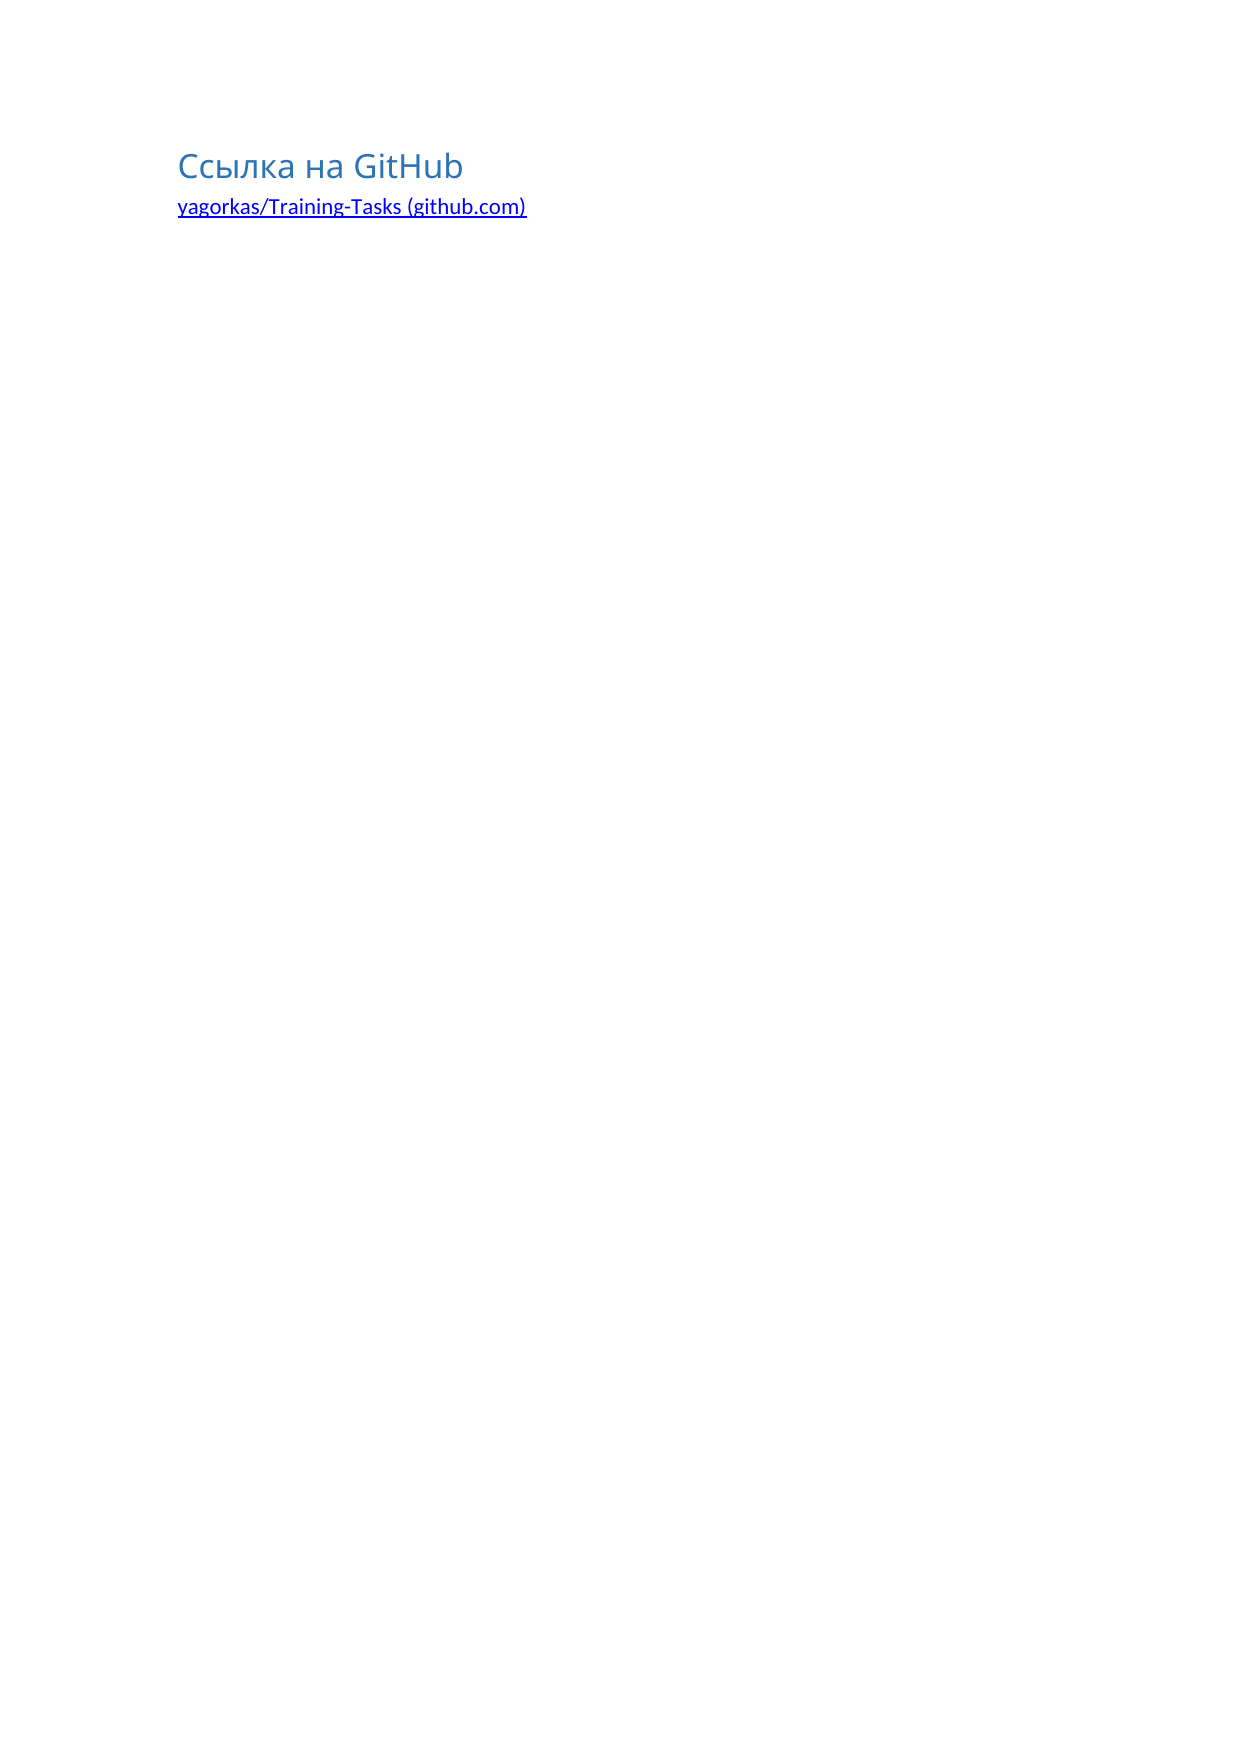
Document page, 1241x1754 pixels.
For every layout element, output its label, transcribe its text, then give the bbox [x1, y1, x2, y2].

text yagorkas/Training-Tasks (github.com) [177, 192, 1152, 220]
subtitle Ссылка на GitHub [177, 143, 1152, 188]
